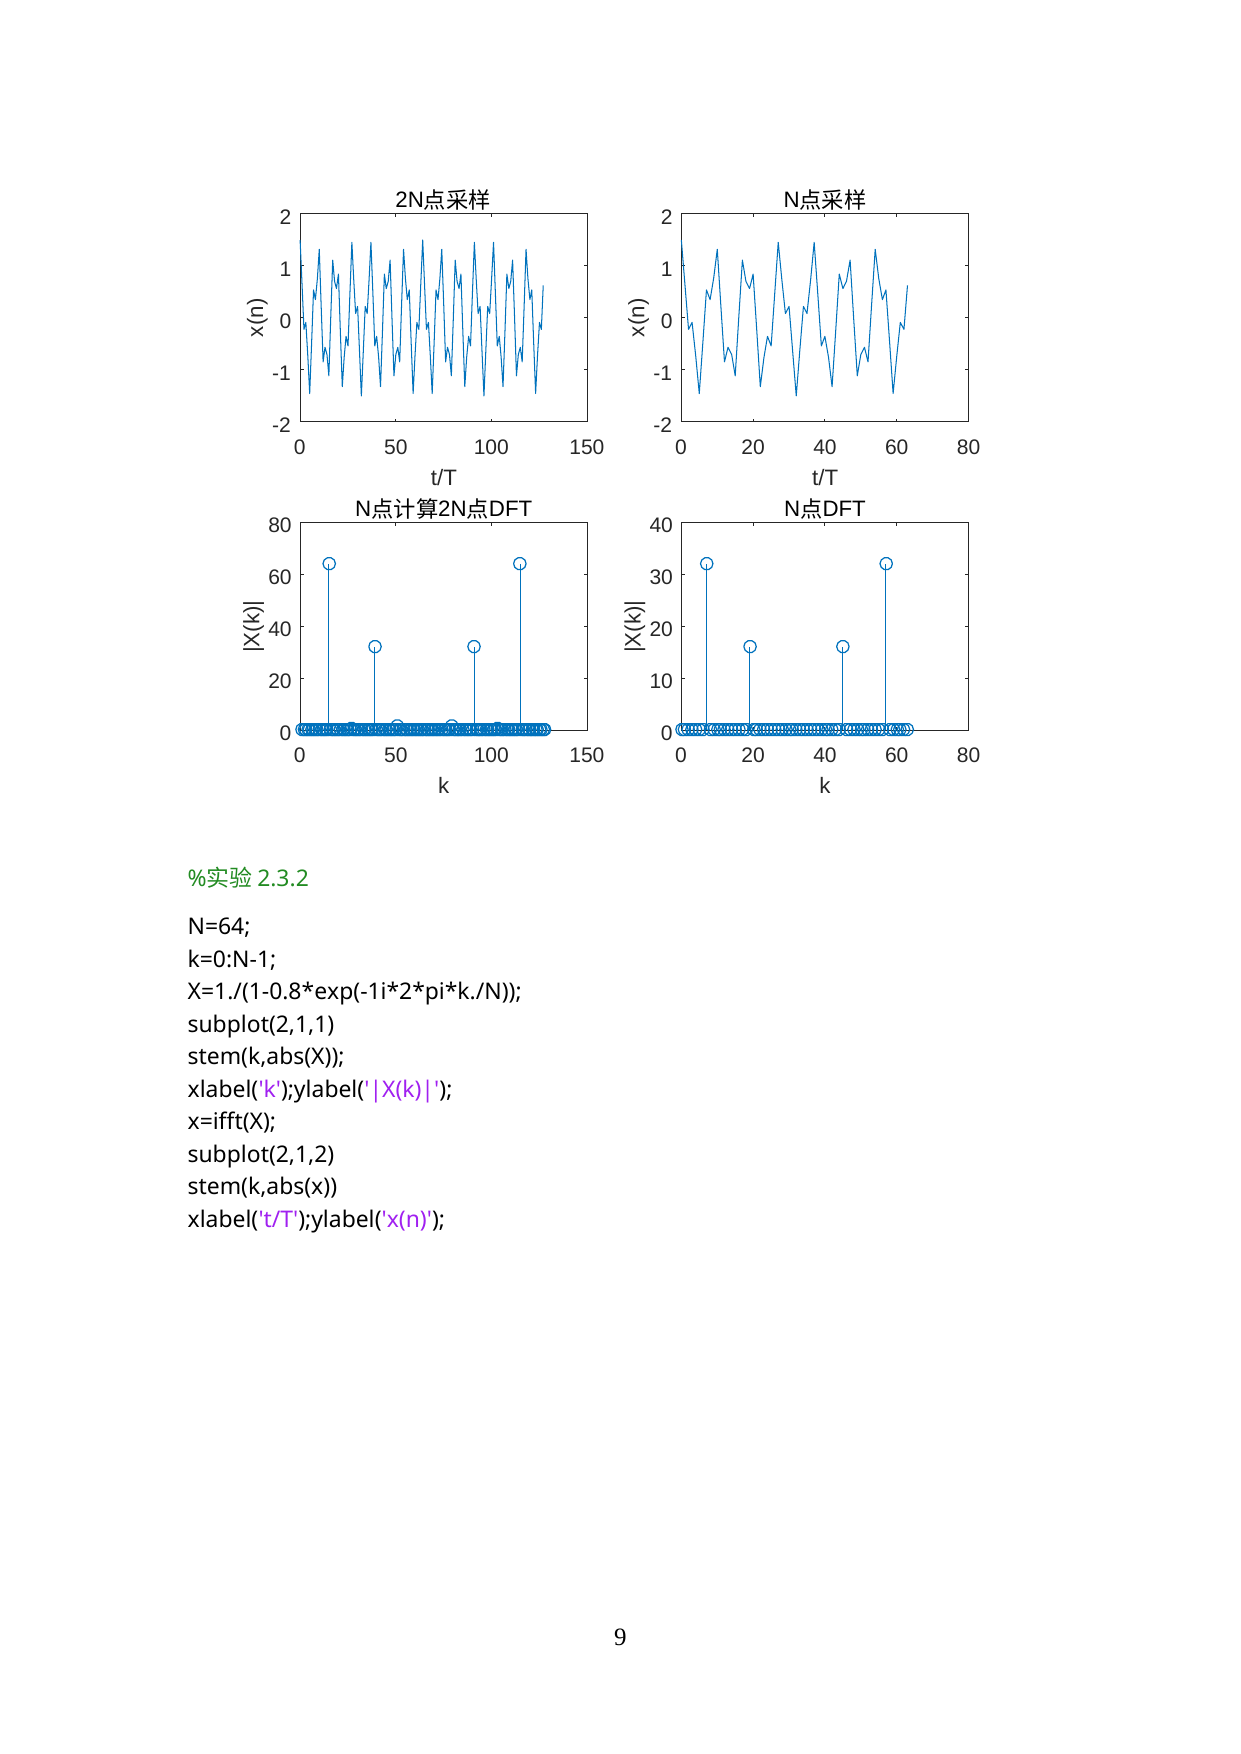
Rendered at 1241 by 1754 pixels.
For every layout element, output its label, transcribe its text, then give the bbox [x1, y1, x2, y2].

text stem(k,abs(x)) [187, 1169, 1053, 1202]
text xlabel('t/T');ylabel('x(n)'); [187, 1202, 1053, 1234]
text subplot(2,1,2) [187, 1137, 1053, 1169]
text X=1./(1-0.8*exp(-1i*2*pi*k./N)); [187, 974, 1053, 1007]
text N=64; [187, 909, 1053, 942]
text stem(k,abs(X)); [187, 1039, 1053, 1072]
text x=ifft(X); [187, 1104, 1053, 1137]
text xlabel('k');ylabel('|X(k)|'); [187, 1072, 1053, 1104]
text %实验2.3.2 [187, 844, 1053, 909]
text k=0:N-1; [187, 942, 1053, 974]
text subplot(2,1,1) [187, 1007, 1053, 1039]
